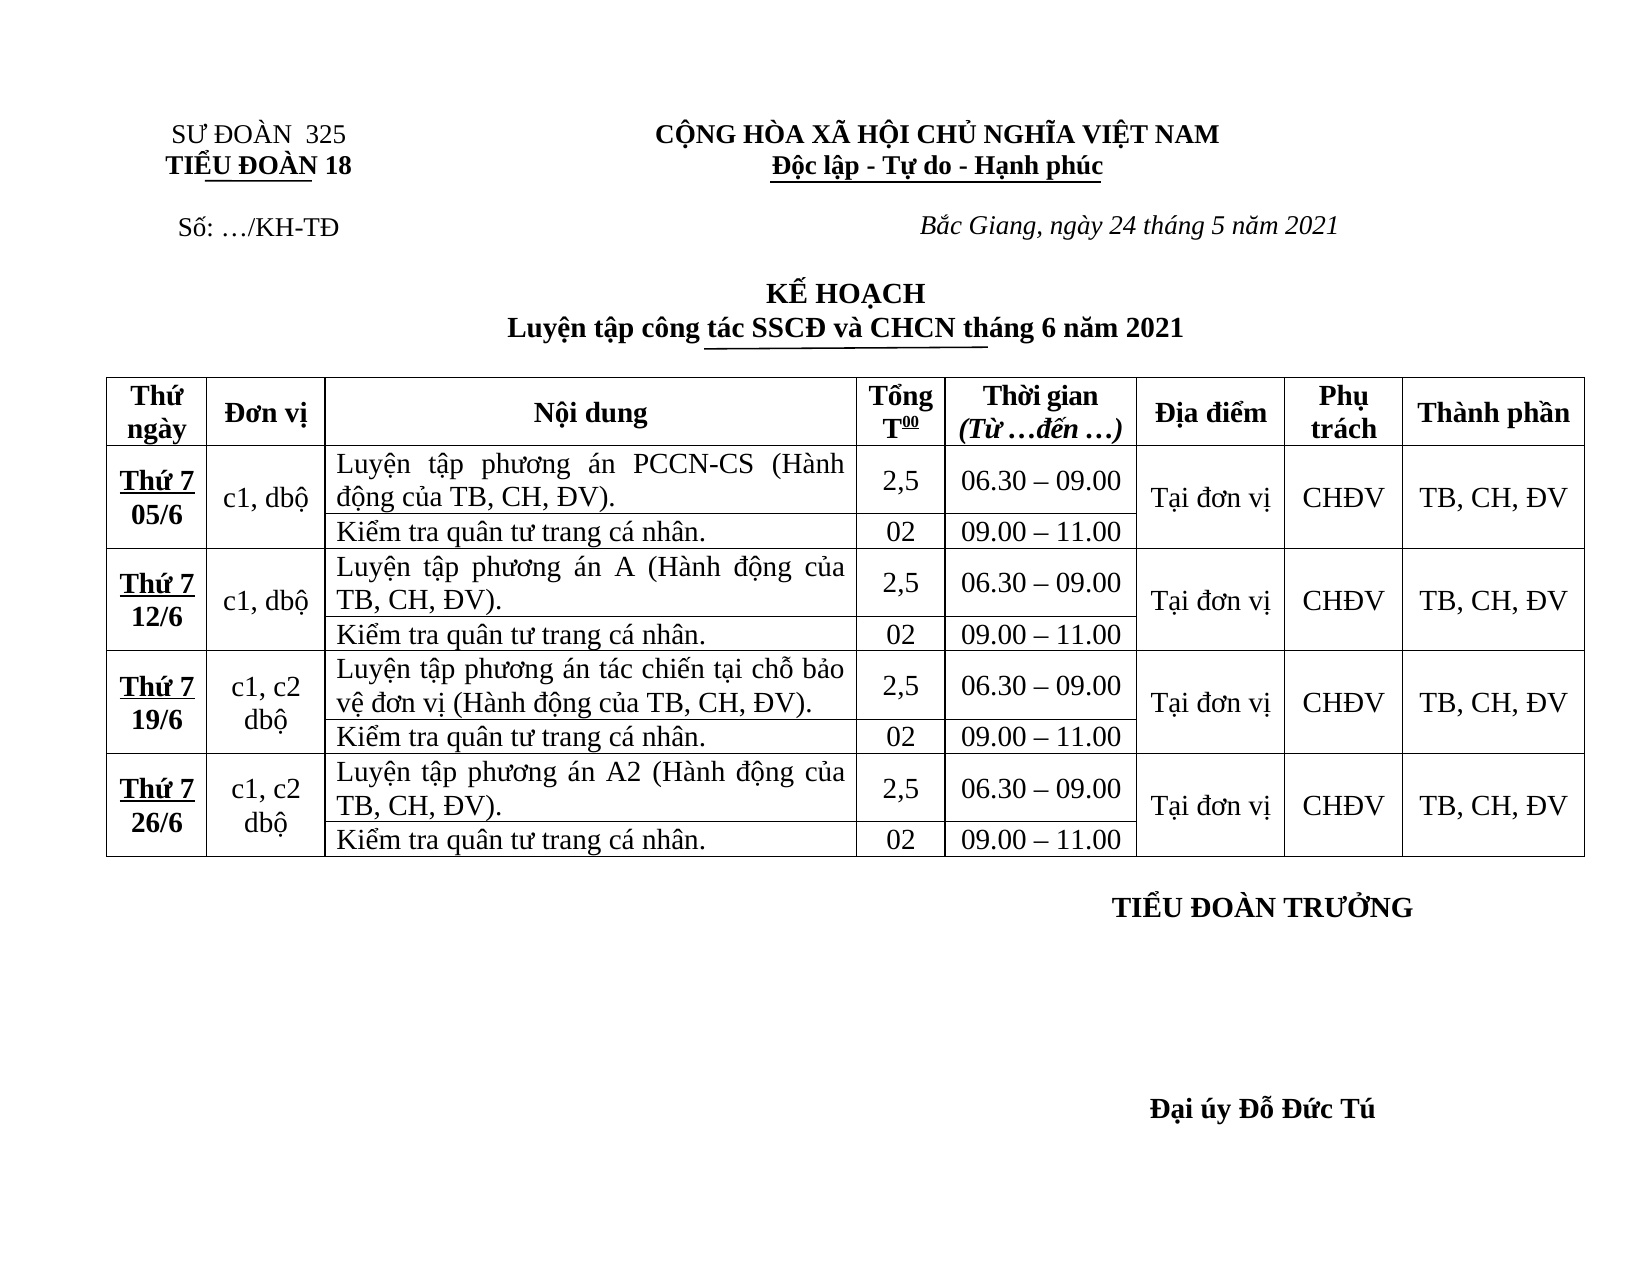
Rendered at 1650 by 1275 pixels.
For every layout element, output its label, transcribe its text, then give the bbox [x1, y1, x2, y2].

table_header Phụ trách [1285, 378, 1402, 445]
table_cell TB, CH, ĐV [1403, 549, 1584, 650]
text KẾ HOẠCH [118, 276, 1573, 310]
table_cell 02 [857, 822, 944, 856]
table_cell 2,5 [857, 754, 944, 821]
table_cell 02 [857, 720, 944, 753]
table_cell TB, CH, ĐV [1403, 754, 1584, 856]
table_cell 06.30 – 09.00 [946, 754, 1136, 821]
table_cell 2,5 [857, 651, 944, 718]
table_cell c1, c2 dbộ [207, 754, 324, 856]
table_cell Tại đơn vị [1137, 754, 1284, 856]
table_cell CHĐV [1285, 549, 1402, 650]
table_cell Kiểm tra quân tư trang cá nhân. [326, 822, 856, 856]
table_cell c1, dbộ [207, 446, 324, 548]
table_header Đơn vị [207, 378, 324, 445]
table_cell 06.30 – 09.00 [946, 446, 1136, 513]
table_cell 09.00 – 11.00 [946, 822, 1136, 856]
table_cell 02 [857, 514, 944, 548]
table_header SƯ ĐOÀN 325 TIỂU ĐOÀN 18 Số: …/KH-TĐ [118, 118, 399, 243]
table_cell 09.00 – 11.00 [946, 514, 1136, 548]
table_cell Luyện tập phương án A2 (Hành động của TB, CH, ĐV). [326, 754, 856, 821]
table_cell 2,5 [857, 549, 944, 616]
table_cell c1, c2 dbộ [207, 651, 324, 753]
table_cell Kiểm tra quân tư trang cá nhân. [326, 514, 856, 548]
table_header Địa điểm [1137, 378, 1284, 445]
table_header CỘNG HÒA XÃ HỘI CHỦ NGHĨA VIỆT Độc lập - Tự do - Hạnh phúc Bắc Giang, ngày 24 tháng 5 năm 2021 [399, 118, 1418, 243]
table_cell Thứ 7 12/6 [107, 549, 206, 650]
table_header Nội dung [326, 378, 856, 445]
table_header Tổng T00 [857, 378, 944, 445]
table_header TIỂU ĐOÀN TRƯỞNG Đại úy Đỗ Đức Tú [1019, 890, 1506, 1125]
table_header Thành phần [1403, 378, 1584, 445]
table_cell Tại đơn vị [1137, 651, 1284, 753]
table_cell 09.00 – 11.00 [946, 720, 1136, 753]
table_cell 2,5 [857, 446, 944, 513]
text Luyện tập công tác SSCĐ và CHCN tháng 6 năm 2021 [118, 310, 1573, 343]
table_cell CHĐV [1285, 651, 1402, 753]
table_header Thời gian (Từ …đến …) [946, 378, 1136, 445]
table_cell Luyện tập phương án A (Hành động của TB, CH, ĐV). [326, 549, 856, 616]
table_cell 06.30 – 09.00 [946, 651, 1136, 718]
table_cell 02 [857, 617, 944, 650]
table_cell c1, dbộ [207, 549, 324, 650]
table_cell Tại đơn vị [1137, 446, 1284, 548]
table_cell Thứ 7 26/6 [107, 754, 206, 856]
table_cell Kiểm tra quân tư trang cá nhân. [326, 617, 856, 650]
table_cell Kiểm tra quân tư trang cá nhân. [326, 720, 856, 753]
table_cell CHĐV [1285, 754, 1402, 856]
table_cell Thứ 7 19/6 [107, 651, 206, 753]
table_cell CHĐV [1285, 446, 1402, 548]
table_cell Tại đơn vị [1137, 549, 1284, 650]
table_cell TB, CH, ĐV [1403, 446, 1584, 548]
table_cell Luyện tập phương án PCCN-CS (Hành động của TB, CH, ĐV). [326, 446, 856, 513]
table_header Thứ ngày [107, 378, 206, 445]
table_cell 06.30 – 09.00 [946, 549, 1136, 616]
table_cell Thứ 7 05/6 [107, 446, 206, 548]
table_cell Luyện tập phương án tác chiến tại chỗ bảo vệ đơn vị (Hành động của TB, CH, ĐV). [326, 651, 856, 718]
table_cell 09.00 – 11.00 [946, 617, 1136, 650]
table_cell TB, CH, ĐV [1403, 651, 1584, 753]
